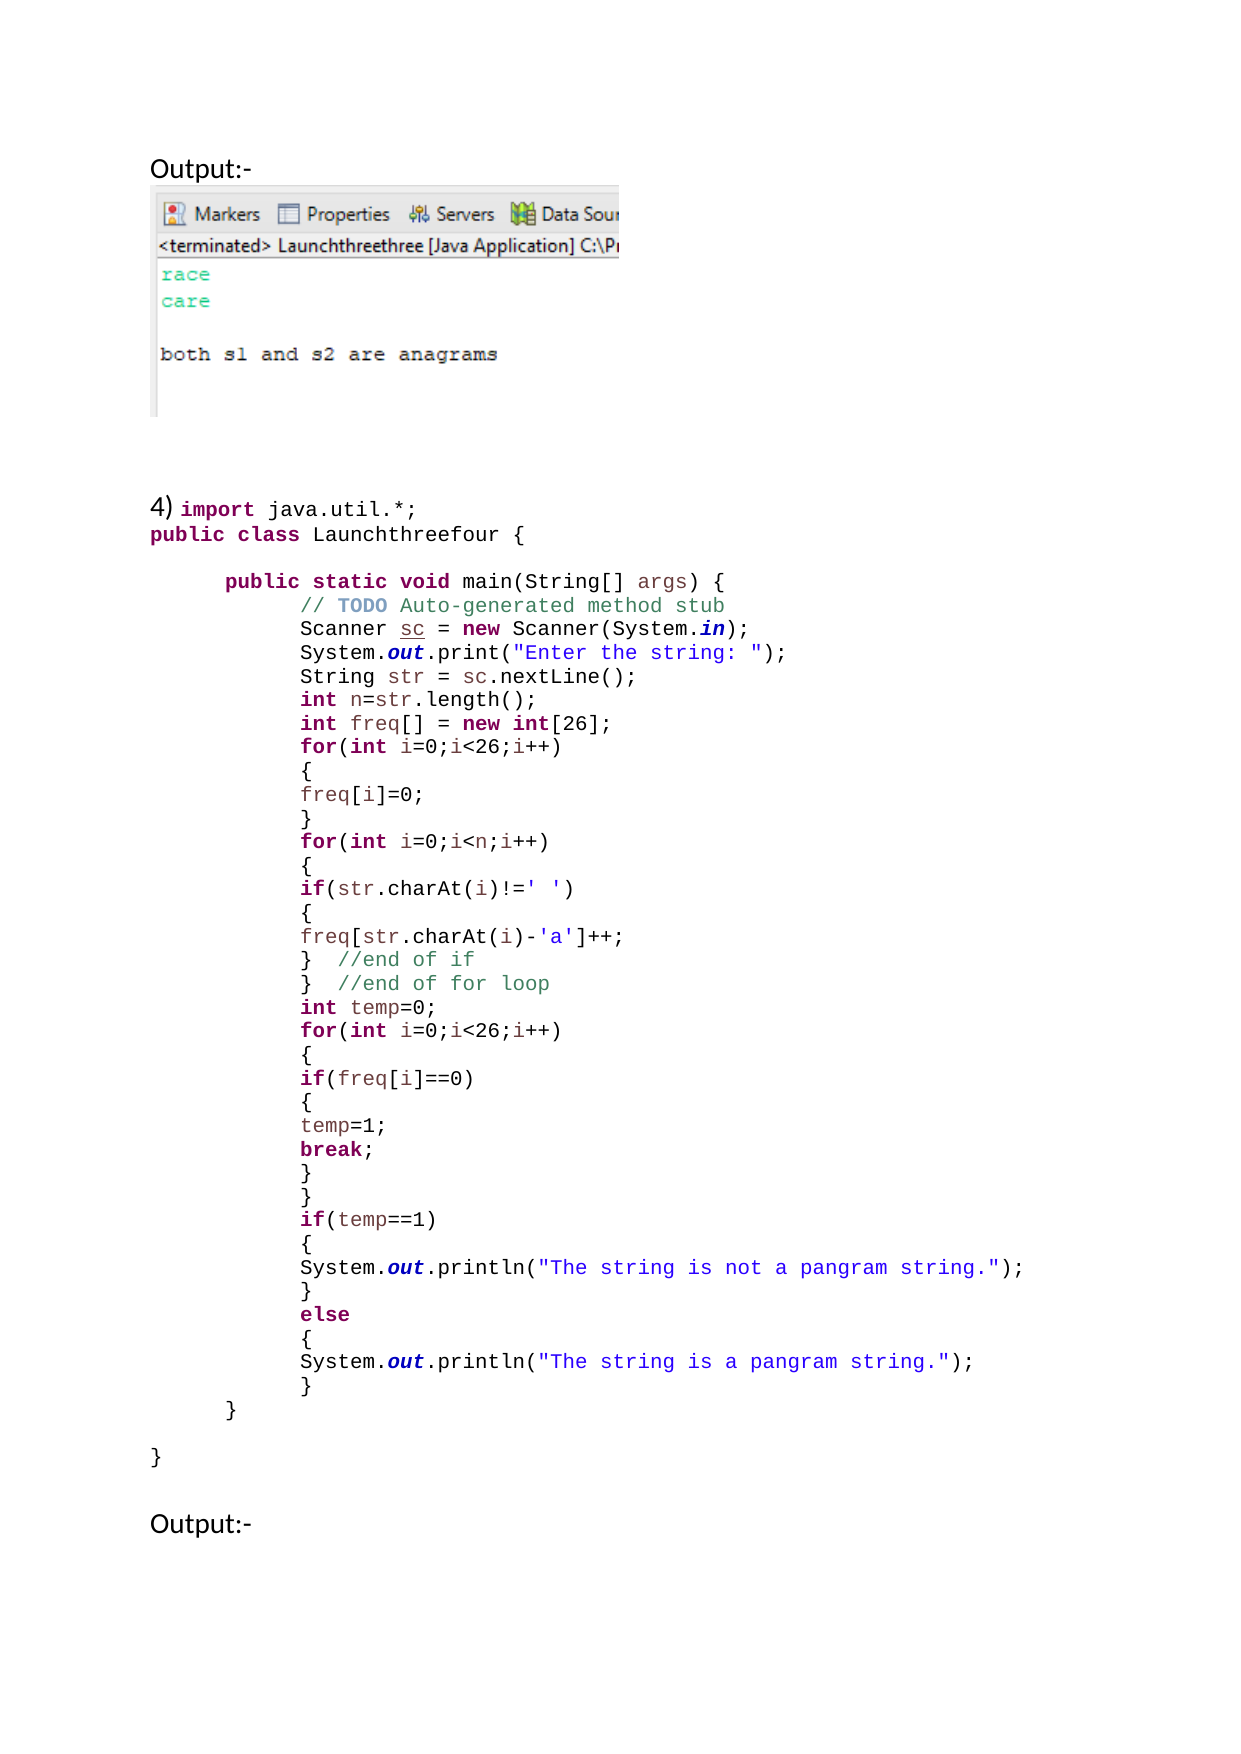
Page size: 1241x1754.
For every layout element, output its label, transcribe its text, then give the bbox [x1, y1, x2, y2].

text { [150, 1328, 1090, 1351]
text { [150, 1233, 1090, 1257]
text if(str.charAt(i)!=' ') [150, 878, 1090, 902]
text } [150, 1399, 1090, 1422]
text } [150, 1280, 1090, 1304]
text 4) import java.util.*; [150, 488, 1090, 524]
text } [150, 807, 1090, 831]
text int freq[] = new int[26]; [150, 713, 1090, 737]
text Output:- [150, 1505, 1090, 1541]
text { [150, 1091, 1090, 1115]
picture [150, 185, 619, 417]
text int temp=0; [150, 997, 1090, 1020]
text if(freq[i]==0) [150, 1068, 1090, 1091]
text System.out.println("The string is a pangram string."); [150, 1351, 1090, 1375]
text public class Launchthreefour { [150, 524, 1090, 547]
text temp=1; [150, 1115, 1090, 1138]
text System.out.println("The string is not a pangram string."); [150, 1257, 1090, 1280]
text break; [150, 1138, 1090, 1162]
text Output:- [150, 150, 1090, 186]
text Scanner sc = new Scanner(System.in); [150, 618, 1090, 642]
text } [150, 1446, 1090, 1469]
text } [150, 1375, 1090, 1399]
text freq[i]=0; [150, 784, 1090, 807]
text for(int i=0;i<26;i++) [150, 737, 1090, 760]
text int n=str.length(); [150, 689, 1090, 713]
text if(temp==1) [150, 1209, 1090, 1233]
text public static void main(String[] args) { [150, 571, 1090, 595]
text else [150, 1304, 1090, 1328]
text for(int i=0;i<26;i++) [150, 1020, 1090, 1044]
text { [150, 760, 1090, 784]
text String str = sc.nextLine(); [150, 666, 1090, 689]
text { [150, 1044, 1090, 1068]
text for(int i=0;i<n;i++) [150, 831, 1090, 855]
text { [150, 902, 1090, 926]
text { [150, 855, 1090, 878]
text } [150, 1162, 1090, 1186]
text } //end of if [150, 949, 1090, 973]
text } //end of for loop [150, 973, 1090, 997]
text // TODO Auto-generated method stub [150, 595, 1090, 618]
text System.out.print("Enter the string: "); [150, 642, 1090, 666]
text freq[str.charAt(i)-'a']++; [150, 926, 1090, 949]
text } [150, 1186, 1090, 1209]
